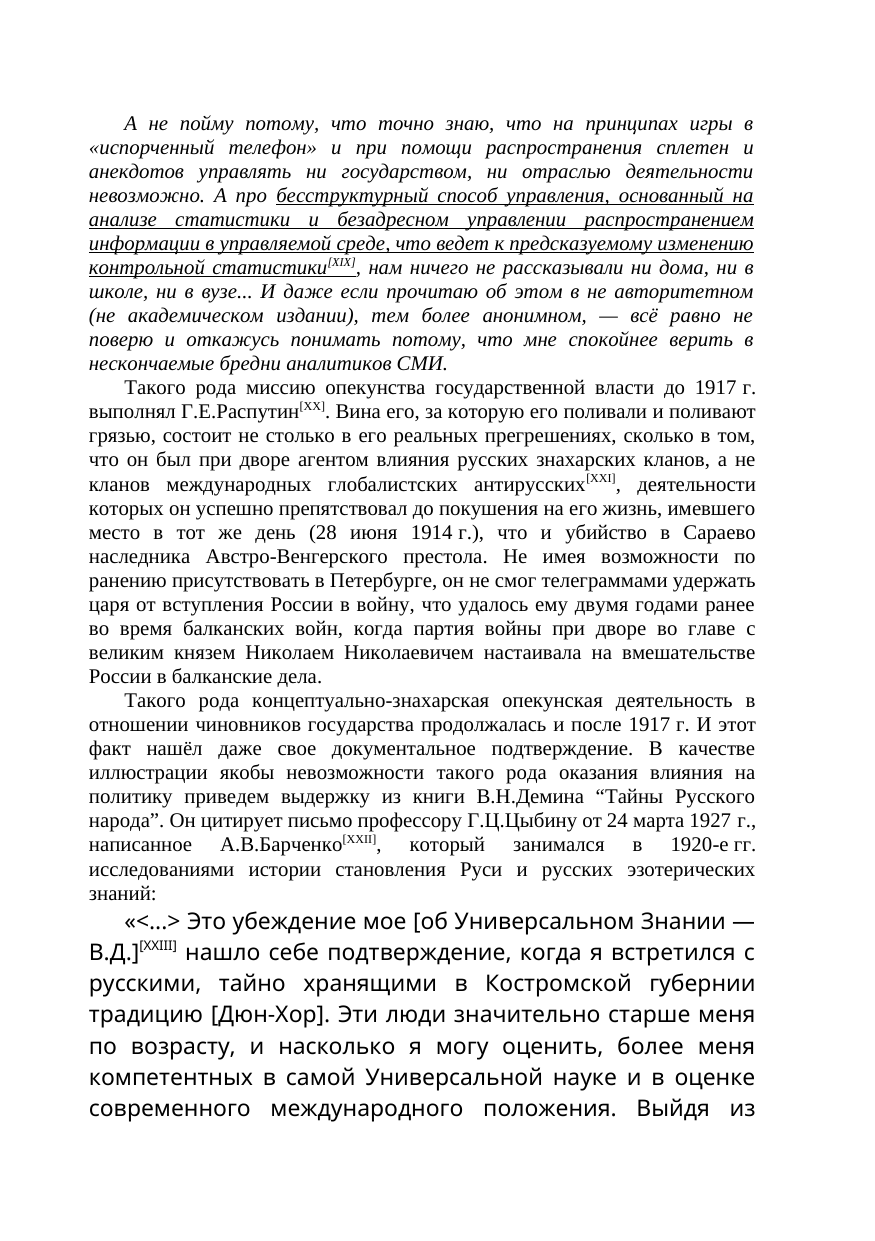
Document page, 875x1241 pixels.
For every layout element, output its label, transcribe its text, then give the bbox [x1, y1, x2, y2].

list Такого рода концептуально-знахарская опекунская деятельность в отношении чиновников государства продолжалась и после 1917 г. И этот факт нашёл даже свое документальное подтверждение. В качестве иллюстрации якобы невозможности такого рода оказания влияния на политику приведем выдержку из книги В.Н.Демина “Тайны Русского народа”. Он цитирует письмо профессору Г.Ц.Цыбину от 24 марта 1927 г., написанное А.В.Барченко[XXII], который занимался в 1920-е гг. исследованиями истории становления Руси и русских эзотерических знаний: [89, 688, 756, 904]
list Такого рода миссию опекунства государственной власти до 1917 г. выполнял Г.Е.Распутин[XX]. Вина его, за которую его поливали и поливают грязью, состоит не столько в его реальных прегрешениях, сколько в том, что он был при дворе агентом влияния русских знахарских кланов, а не кланов международных глобалистских антирусских[XXI], деятельности которых он успешно препятствовал до покушения на его жизнь, имевшего место в тот же день (28 июня 1914 г.), что и убийство в Сараево наследника Австро-Венгерского престола. Не имея возможности по ранению присутствовать в Петербурге, он не смог телеграммами удержать царя от вступления России в войну, что удалось ему двумя годами ранее во время балканских войн, когда партия войны при дворе во главе с великим князем Николаем Николаевичем настаивала на вмешательстве России в балканские дела. [89, 375, 756, 688]
list А не пойму потому, что точно знаю, что на принципах игры в «испорченный телефон» и при помощи распространения сплетен и анекдотов управлять ни государством, ни отраслью деятельности невозможно. А про бесструктурный способ управления, основанный на анализе статистики и безадресном управлении распространением информации в управляемой среде, что ведет к предсказуемому изменению контрольной статистики[XIX], нам ничего не рассказывали ни дома, ни в школе, ни в вузе... И даже если прочитаю об этом в не авторитетном (не академическом издании), тем более анонимном, — всё равно не поверю и откажусь понимать потому, что мне спокойнее верить в нескончаемые бредни аналитиков СМИ. [89, 111, 756, 375]
